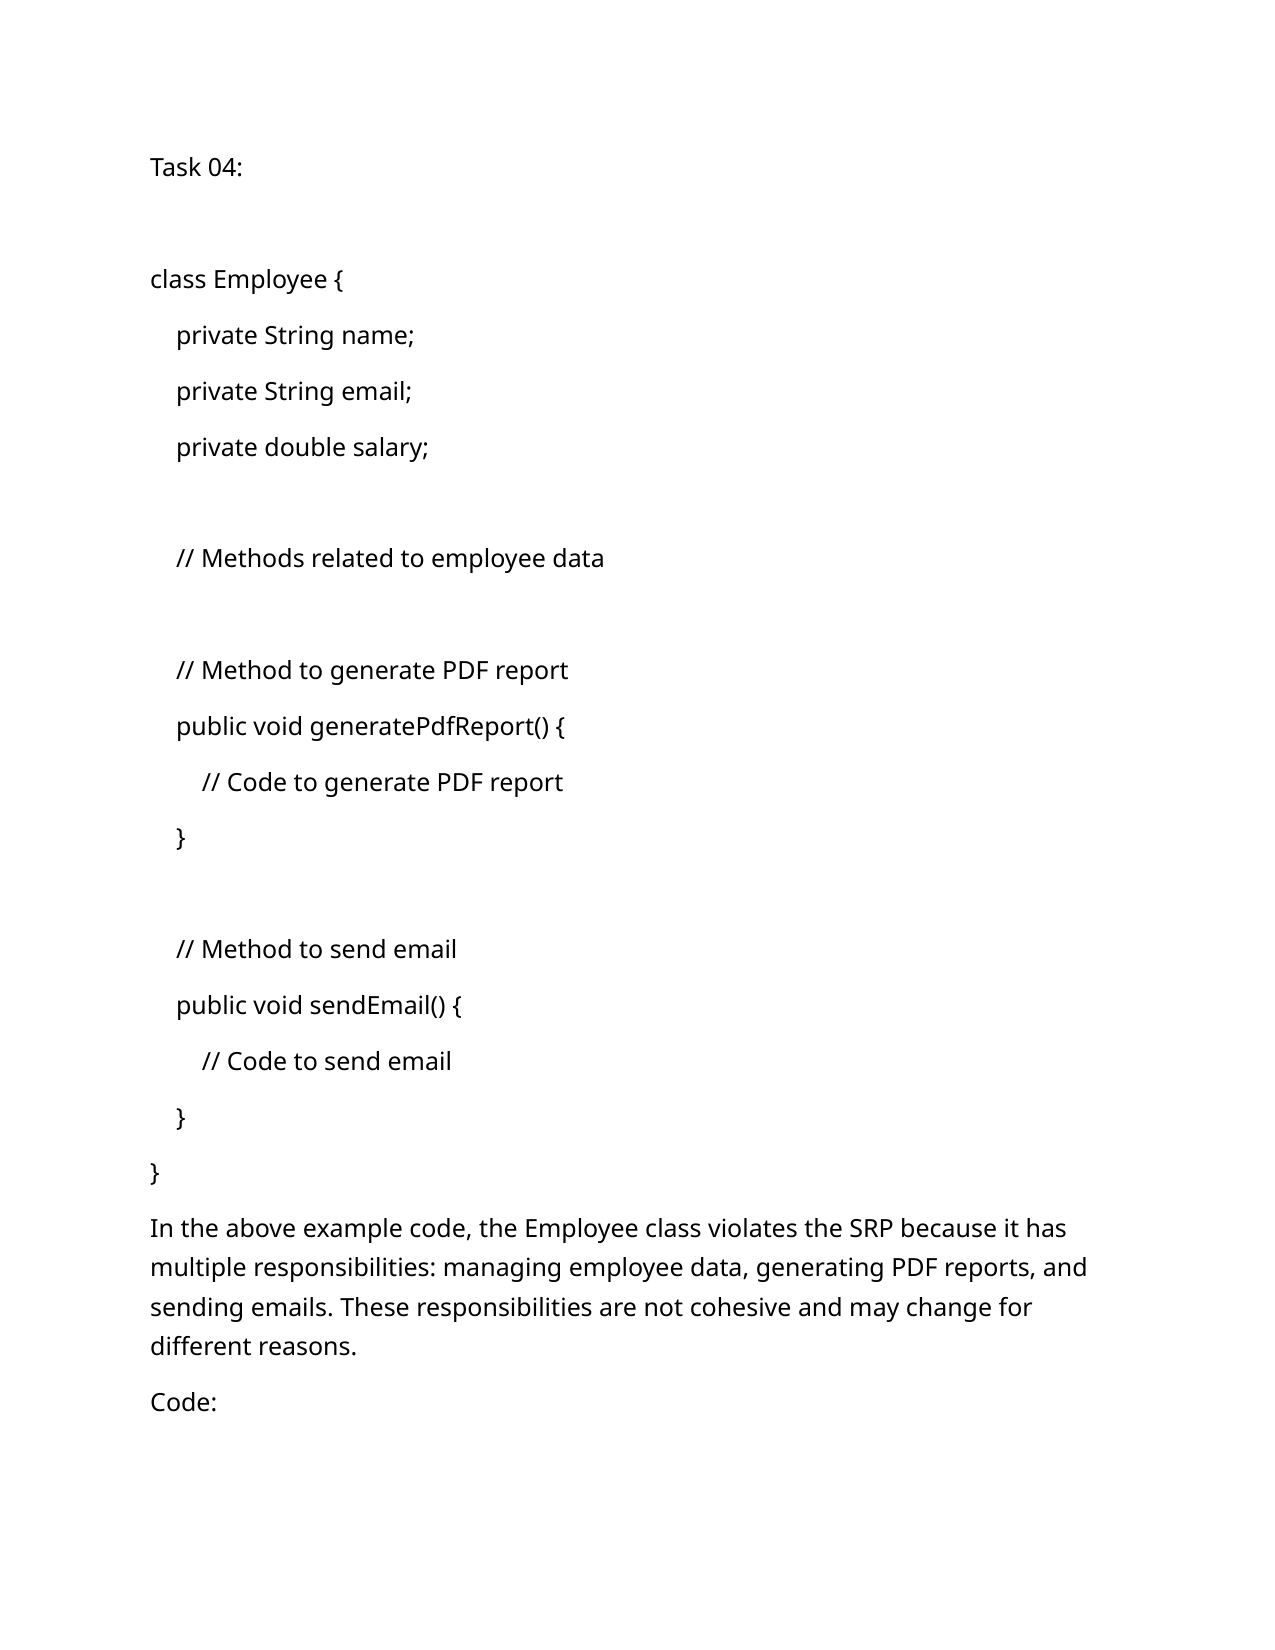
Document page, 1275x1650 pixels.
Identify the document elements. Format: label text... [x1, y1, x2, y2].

text // Method to send email [150, 932, 1125, 966]
text Code: [150, 1384, 1125, 1418]
text } [150, 1099, 1125, 1133]
text // Method to generate PDF report [150, 652, 1125, 687]
text private String email; [150, 373, 1125, 407]
text Task 04: [150, 150, 1125, 184]
text private String name; [150, 317, 1125, 352]
text class Employee { [150, 262, 1125, 296]
text // Code to send email [150, 1043, 1125, 1077]
text private double salary; [150, 429, 1125, 463]
text In the above example code, the Employee class violates the SRP because it has multiple responsibilities: managing employee data, generating PDF reports, and sending emails. These responsibilities are not cohesive and may change for different reasons. [150, 1211, 1125, 1362]
text public void generatePdfReport() { [150, 708, 1125, 742]
text } [150, 820, 1125, 854]
text } [150, 1155, 1125, 1189]
text // Code to generate PDF report [150, 764, 1125, 798]
text // Methods related to employee data [150, 541, 1125, 575]
text public void sendEmail() { [150, 987, 1125, 1022]
